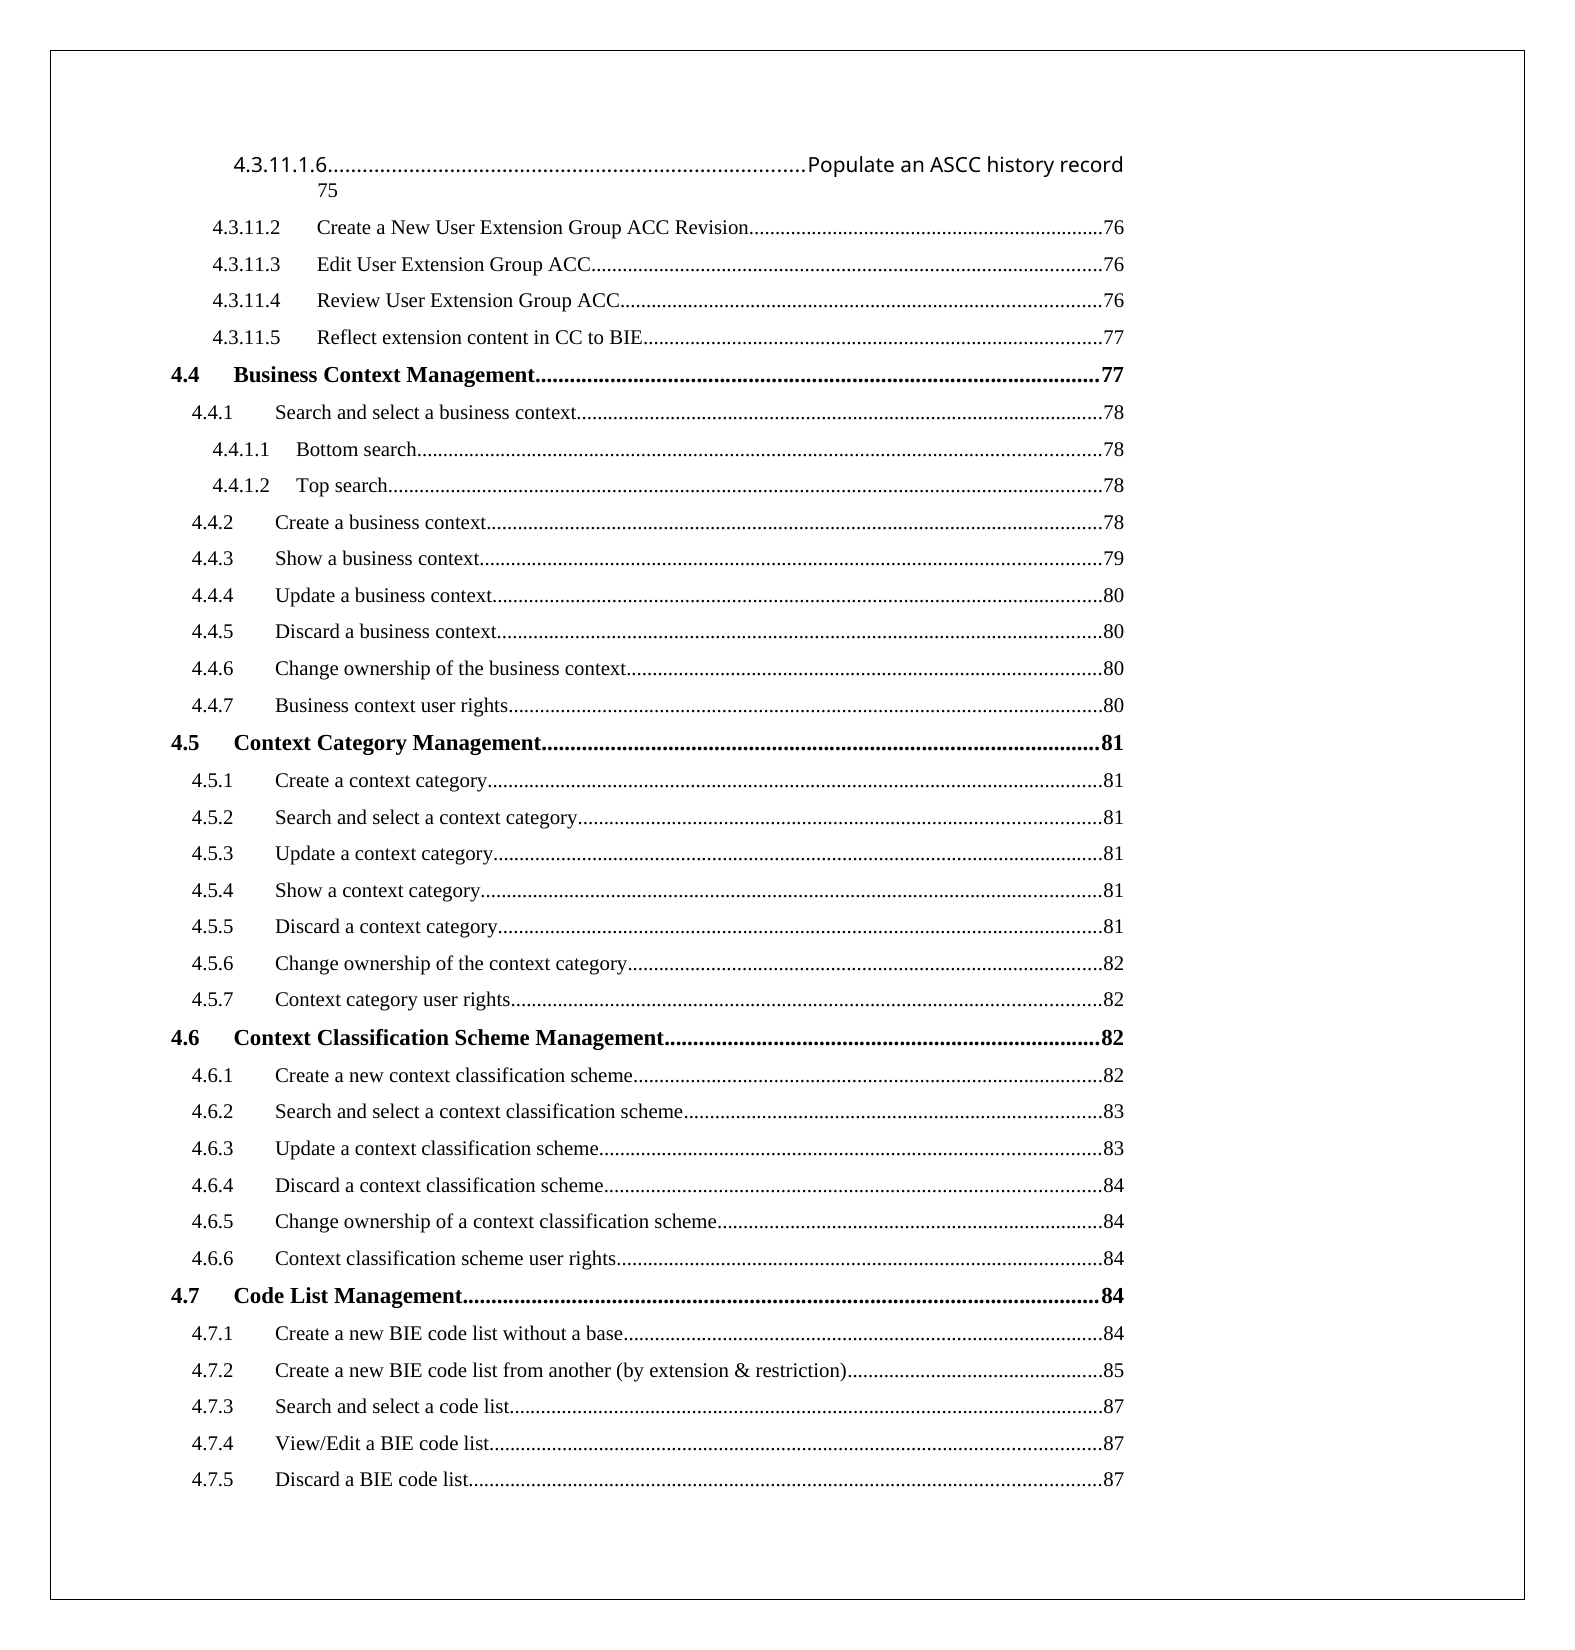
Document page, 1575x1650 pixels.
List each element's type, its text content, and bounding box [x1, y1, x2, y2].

text 4.4.1 Search and select a business context 78 [192, 400, 1125, 424]
text 4.4.1.2 Top search 78 [212, 473, 1125, 497]
text 4.6.3 Update a context classification scheme 83 [192, 1136, 1125, 1160]
text 4.5.3 Update a context category 81 [192, 841, 1125, 865]
text 4.6.2 Search and select a context classification scheme 83 [192, 1099, 1125, 1123]
text 4.7.1 Create a new BIE code list without a base 84 [192, 1321, 1125, 1345]
text 4.4.3 Show a business context 79 [192, 546, 1125, 570]
text 4.7.5 Discard a BIE code list 87 [192, 1467, 1125, 1491]
text 4.6.4 Discard a context classification scheme 84 [192, 1172, 1125, 1197]
text 4.3.11.2 Create a New User Extension Group ACC Revision 76 [212, 215, 1125, 239]
text 4.4.1.1 Bottom search 78 [212, 437, 1125, 461]
text 4.6.1 Create a new context classification scheme 82 [192, 1063, 1125, 1087]
text 4.3.11.4 Review User Extension Group ACC 76 [212, 288, 1125, 312]
text 4.5.1 Create a context category 81 [192, 768, 1125, 792]
text 4.7 Code List Management 84 [171, 1282, 1125, 1308]
text 4.6 Context Classification Scheme Management 82 [171, 1024, 1125, 1050]
text 4.5.5 Discard a context category 81 [192, 914, 1125, 938]
text 4.5.6 Change ownership of the context category 82 [192, 951, 1125, 975]
text 4.5.7 Context category user rights 82 [192, 987, 1125, 1011]
text 4.4.6 Change ownership of the business context 80 [192, 656, 1125, 680]
text 4.4 Business Context Management 77 [171, 361, 1125, 388]
text 4.3.11.3 Edit User Extension Group ACC 76 [212, 252, 1125, 276]
text 4.4.4 Update a business context 80 [192, 583, 1125, 607]
text 4.5.4 Show a context category 81 [192, 878, 1125, 902]
text 4.3.11.1.6 Populate an ASCC history record 75 [233, 150, 1125, 202]
text 4.5.2 Search and select a context category 81 [192, 804, 1125, 829]
text 4.6.6 Context classification scheme user rights 84 [192, 1246, 1125, 1270]
text 4.3.11.5 Reflect extension content in CC to BIE 77 [212, 325, 1125, 349]
text 4.4.5 Discard a business context 80 [192, 619, 1125, 643]
text 4.7.3 Search and select a code list 87 [192, 1394, 1125, 1418]
text 4.7.4 View/Edit a BIE code list 87 [192, 1431, 1125, 1455]
text 4.4.7 Business context user rights 80 [192, 693, 1125, 717]
text 4.7.2 Create a new BIE code list from another (by extension & restriction) 85 [192, 1358, 1125, 1382]
text 4.4.2 Create a business context 78 [192, 510, 1125, 534]
text 4.6.5 Change ownership of a context classification scheme 84 [192, 1209, 1125, 1233]
text 4.5 Context Category Management 81 [171, 729, 1125, 756]
